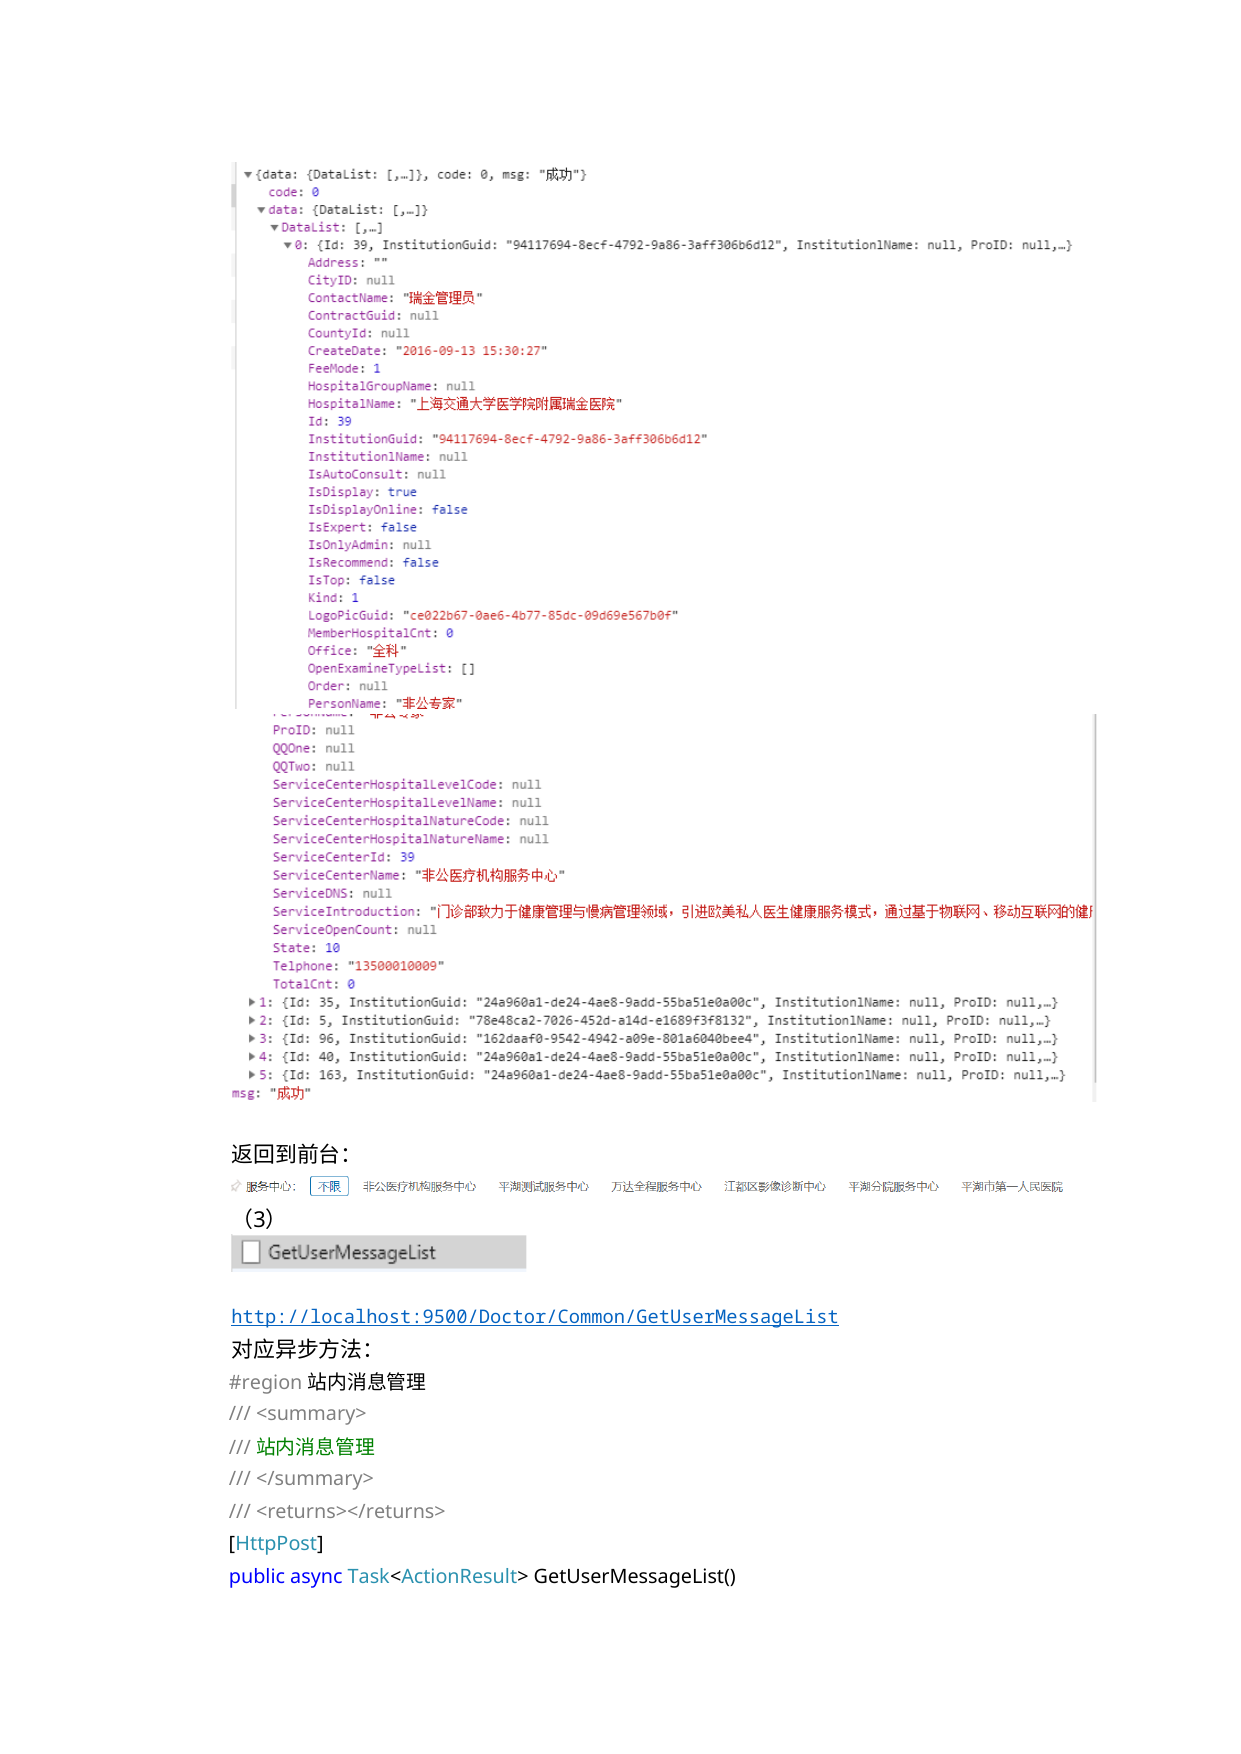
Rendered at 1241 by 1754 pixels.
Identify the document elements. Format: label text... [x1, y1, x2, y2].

text public async Task<ActionResult> GetUserMessageList() [187, 1559, 1053, 1592]
text /// <returns></returns> [187, 1494, 1053, 1527]
text /// <summary> [187, 1397, 1053, 1429]
text /// 站内消息管理 [187, 1429, 1053, 1462]
picture [231, 714, 1097, 1102]
text [HttpPost] [187, 1527, 1053, 1559]
text 对应异步方法： [187, 1332, 1053, 1364]
text （3） [187, 1202, 1053, 1234]
text 返回到前台： [187, 1137, 1053, 1169]
picture [231, 162, 1097, 709]
picture [231, 1234, 527, 1272]
text #region 站内消息管理 [187, 1364, 1053, 1397]
text http://localhost:9500/Doctor/Common/GetUserMessageList [187, 1299, 1053, 1332]
text /// </summary> [187, 1462, 1053, 1494]
picture [231, 1169, 1097, 1198]
